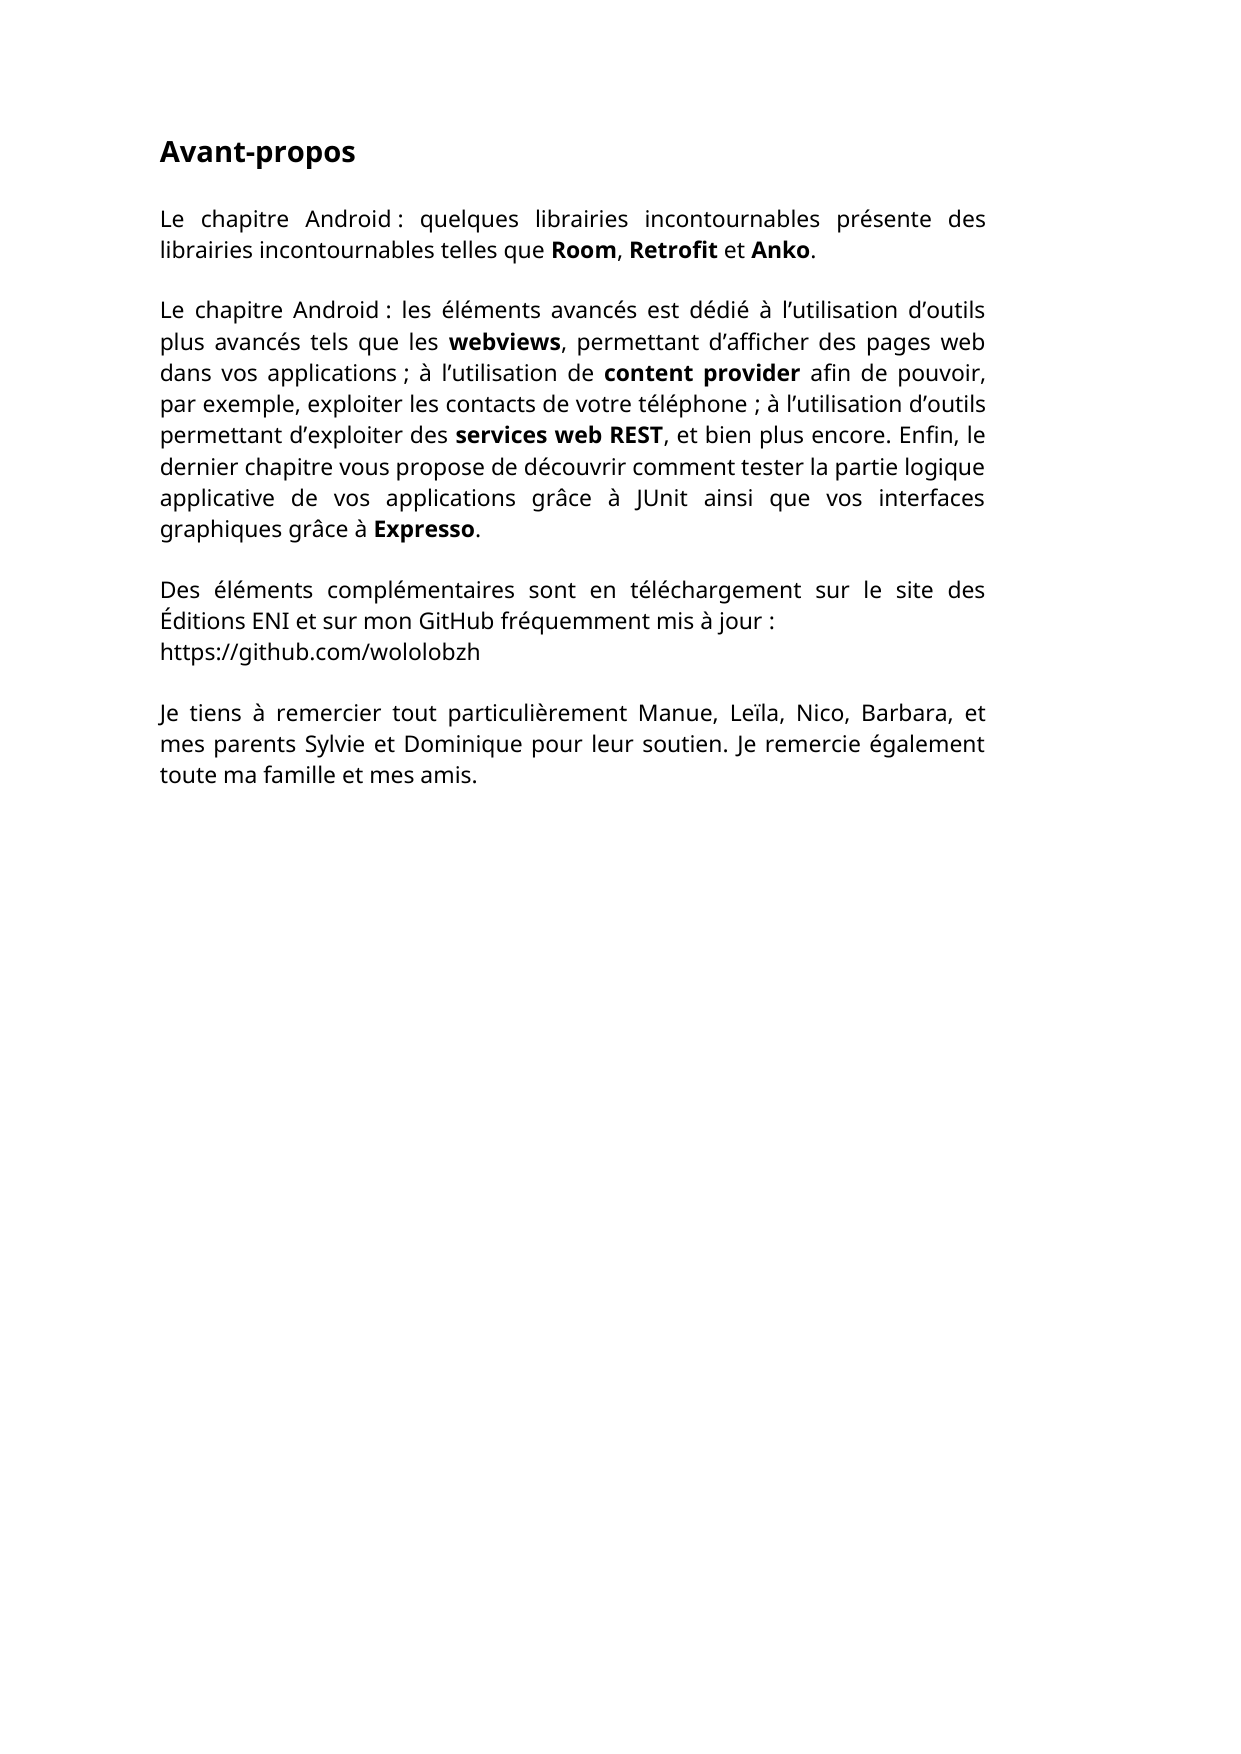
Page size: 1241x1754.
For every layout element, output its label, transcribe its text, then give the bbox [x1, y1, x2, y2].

text Des éléments complémentaires sont en téléchargement sur le site des Éditions ENI et sur mon GitHub fréquemment mis à jour : https://github.com/wololobzh [159, 573, 986, 667]
text Le chapitre Android : les éléments avancés est dédié à l’utilisation d’outils plus avancés tels que les webviews, permettant d’afficher des pages web dans vos applications ; à l’utilisation de content provider afin de pouvoir, par exemple, exploiter les contacts de votre téléphone ; à l’utilisation d’outils permettant d’exploiter des services web REST, et bien plus encore. Enfin, le dernier chapitre vous propose de découvrir comment tester la partie logique applicative de vos applications grâce à JUnit ainsi que vos interfaces graphiques grâce à Expresso. [159, 294, 986, 544]
text Je tiens à remercier tout particulièrement Manue, Leïla, Nico, Barbara, et mes parents Sylvie et Dominique pour leur soutien. Je remercie également toute ma famille et mes amis. [159, 696, 986, 790]
text Le chapitre Android : quelques librairies incontournables présente des librairies incontournables telles que Room, Retrofit et Anko. [159, 203, 986, 265]
